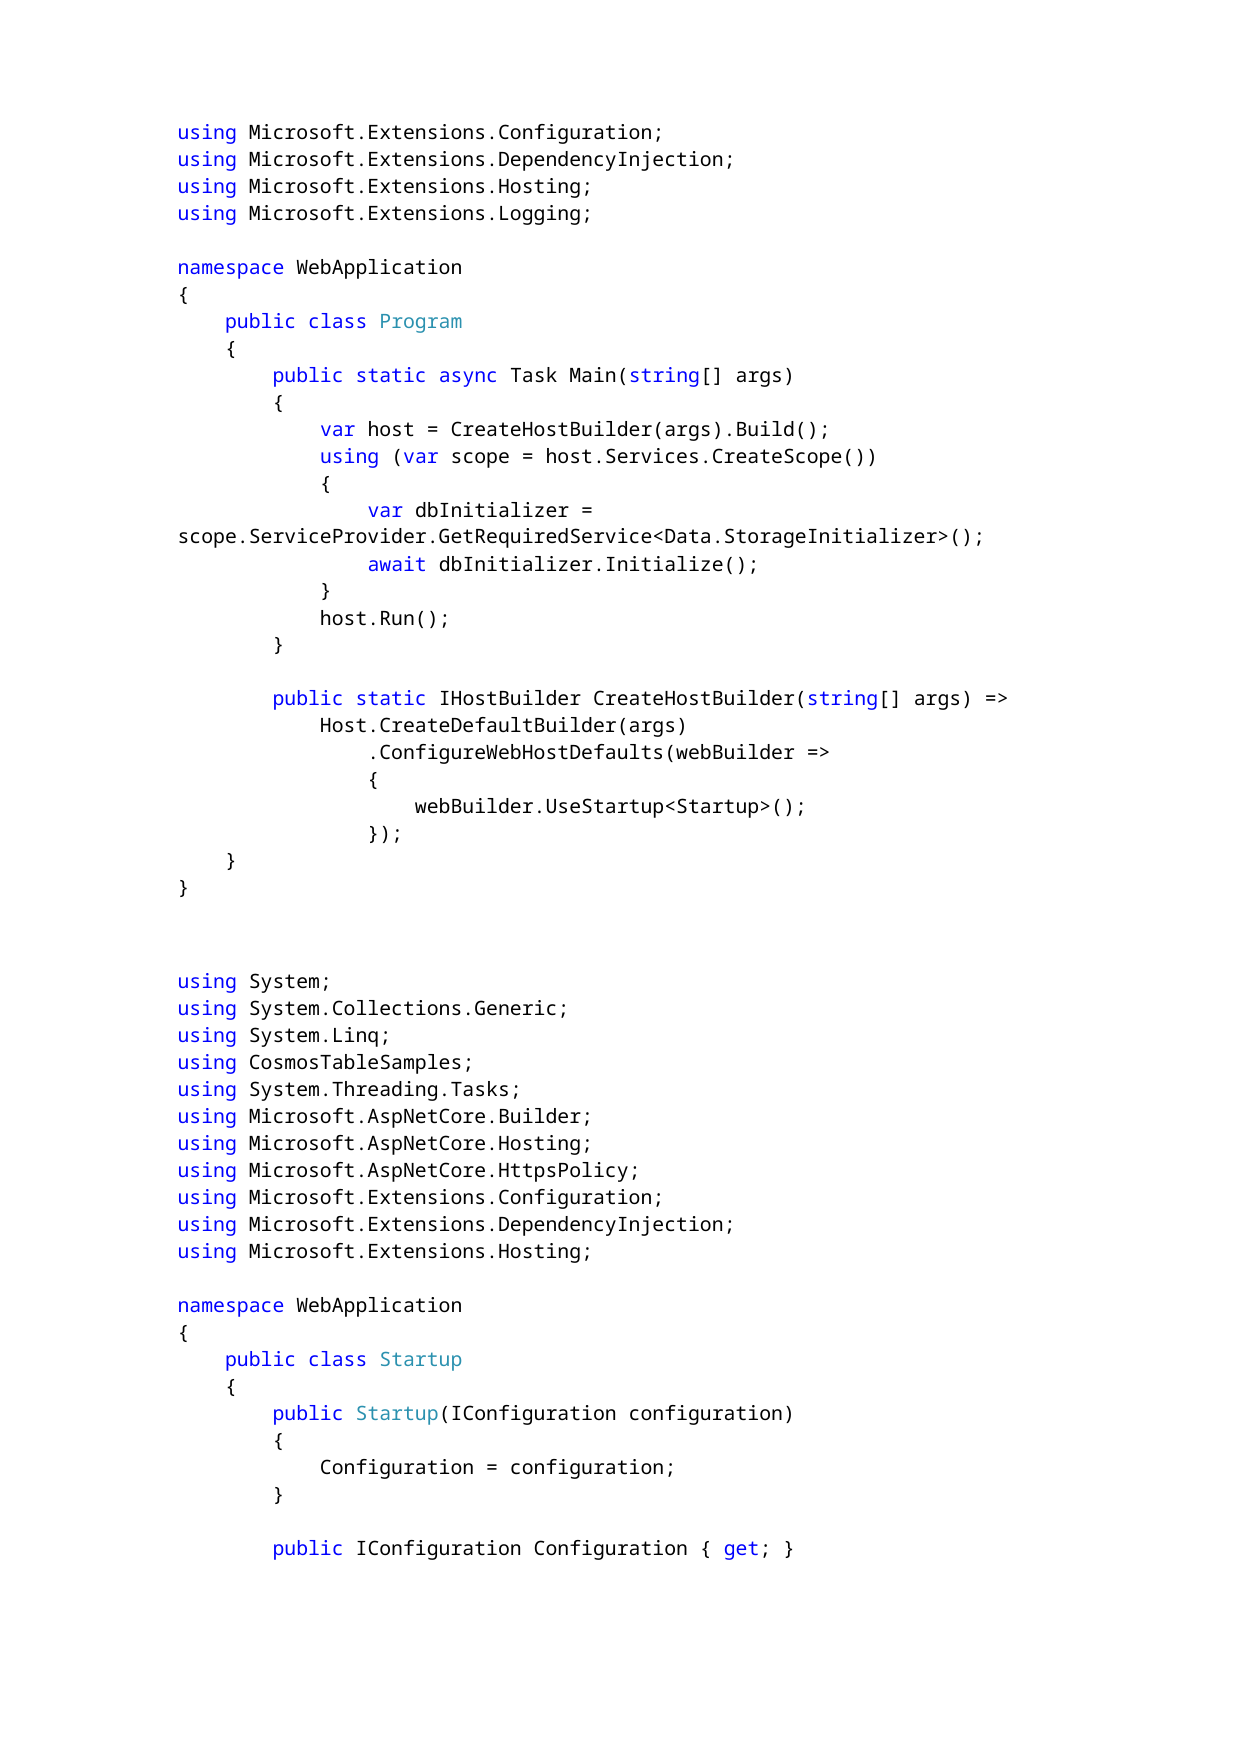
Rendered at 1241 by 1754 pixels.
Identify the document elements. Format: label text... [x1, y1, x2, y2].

text using Microsoft.AspNetCore.HttpsPolicy; [177, 1156, 1152, 1183]
text using System.Collections.Generic; [177, 994, 1152, 1022]
text using Microsoft.Extensions.Hosting; [177, 1237, 1152, 1264]
text using Microsoft.AspNetCore.Hosting; [177, 1129, 1152, 1156]
text await dbInitializer.Initialize(); [177, 550, 1152, 577]
text } [177, 631, 1152, 658]
text using Microsoft.Extensions.DependencyInjection; [177, 1210, 1152, 1237]
text using Microsoft.Extensions.Hosting; [177, 172, 1152, 199]
text .ConfigureWebHostDefaults(webBuilder => [177, 739, 1152, 766]
text public class Startup [177, 1345, 1152, 1372]
text using Microsoft.Extensions.Logging; [177, 199, 1152, 226]
text using System.Linq; [177, 1022, 1152, 1048]
text webBuilder.UseStartup<Startup>(); [177, 793, 1152, 819]
text { [177, 1426, 1152, 1453]
text using System.Threading.Tasks; [177, 1076, 1152, 1102]
text { [177, 1318, 1152, 1345]
text using Microsoft.Extensions.Configuration; [177, 118, 1152, 145]
text } [177, 847, 1152, 873]
text using CosmosTableSamples; [177, 1048, 1152, 1076]
text using System; [177, 968, 1152, 994]
text using Microsoft.Extensions.DependencyInjection; [177, 145, 1152, 172]
text public static IHostBuilder CreateHostBuilder(string[] args) => [177, 685, 1152, 712]
text namespace WebApplication [177, 253, 1152, 280]
text using (var scope = host.Services.CreateScope()) [177, 442, 1152, 469]
text } [177, 577, 1152, 604]
text namespace WebApplication [177, 1291, 1152, 1318]
text { [177, 280, 1152, 307]
text Configuration = configuration; [177, 1453, 1152, 1480]
text public class Program [177, 307, 1152, 334]
text var host = CreateHostBuilder(args).Build(); [177, 415, 1152, 442]
text using Microsoft.AspNetCore.Builder; [177, 1102, 1152, 1129]
text public Startup(IConfiguration configuration) [177, 1399, 1152, 1426]
text using Microsoft.Extensions.Configuration; [177, 1183, 1152, 1210]
text } [177, 873, 1152, 901]
text } [177, 1480, 1152, 1507]
text Host.CreateDefaultBuilder(args) [177, 712, 1152, 739]
text host.Run(); [177, 604, 1152, 631]
text { [177, 766, 1152, 793]
text public IConfiguration Configuration { get; } [177, 1534, 1152, 1561]
text public static async Task Main(string[] args) [177, 361, 1152, 388]
text { [177, 388, 1152, 415]
text }); [177, 819, 1152, 847]
text { [177, 1372, 1152, 1399]
text { [177, 334, 1152, 361]
text { [177, 469, 1152, 496]
text var dbInitializer = scope.ServiceProvider.GetRequiredService<Data.StorageInitializer>(); [177, 496, 1152, 550]
